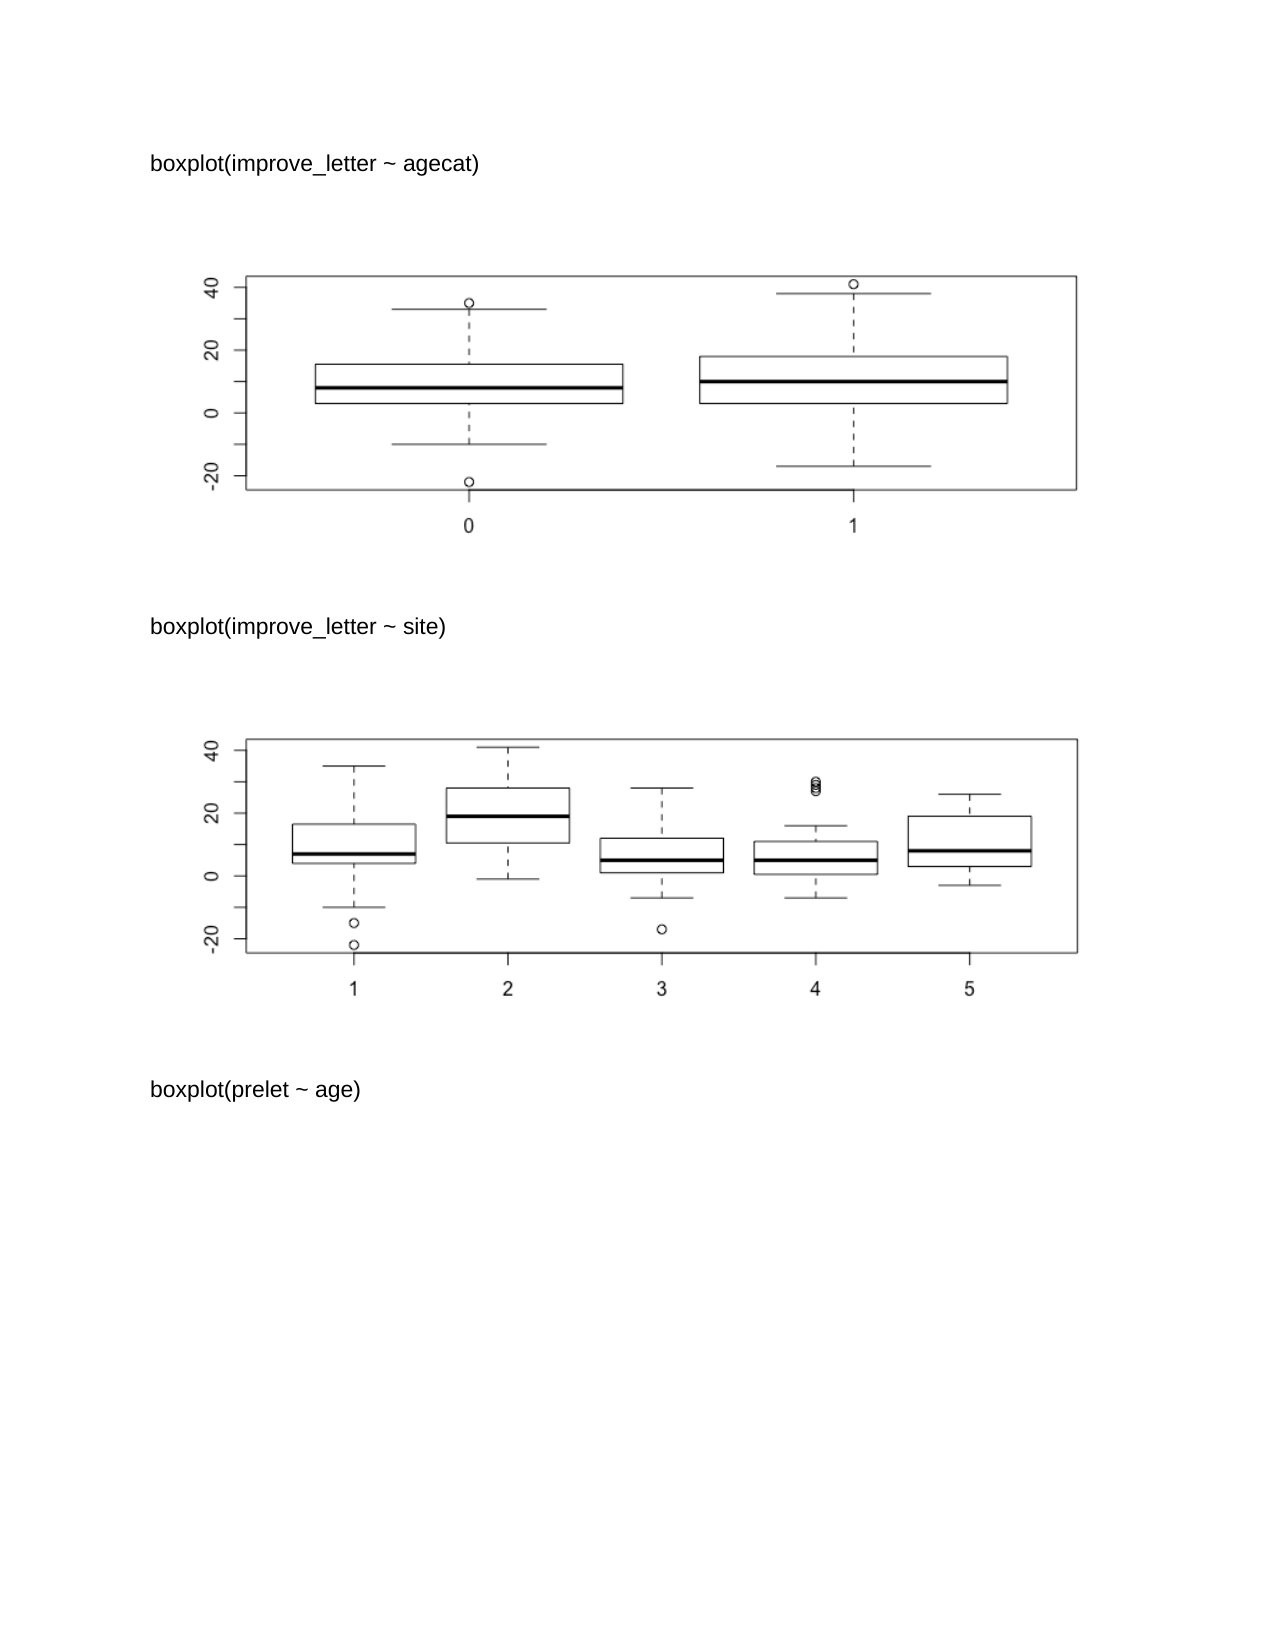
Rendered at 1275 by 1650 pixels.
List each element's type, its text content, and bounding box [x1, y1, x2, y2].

picture [150, 180, 1125, 610]
text boxplot(improve_letter ~ age)boxplot(improve_letter ~ agecat) [150, 150, 1125, 180]
picture [150, 643, 1127, 1073]
text boxplot(prelet ~ age) [150, 1076, 1125, 1103]
text boxplot(improve_letter ~ site) [150, 613, 1125, 639]
